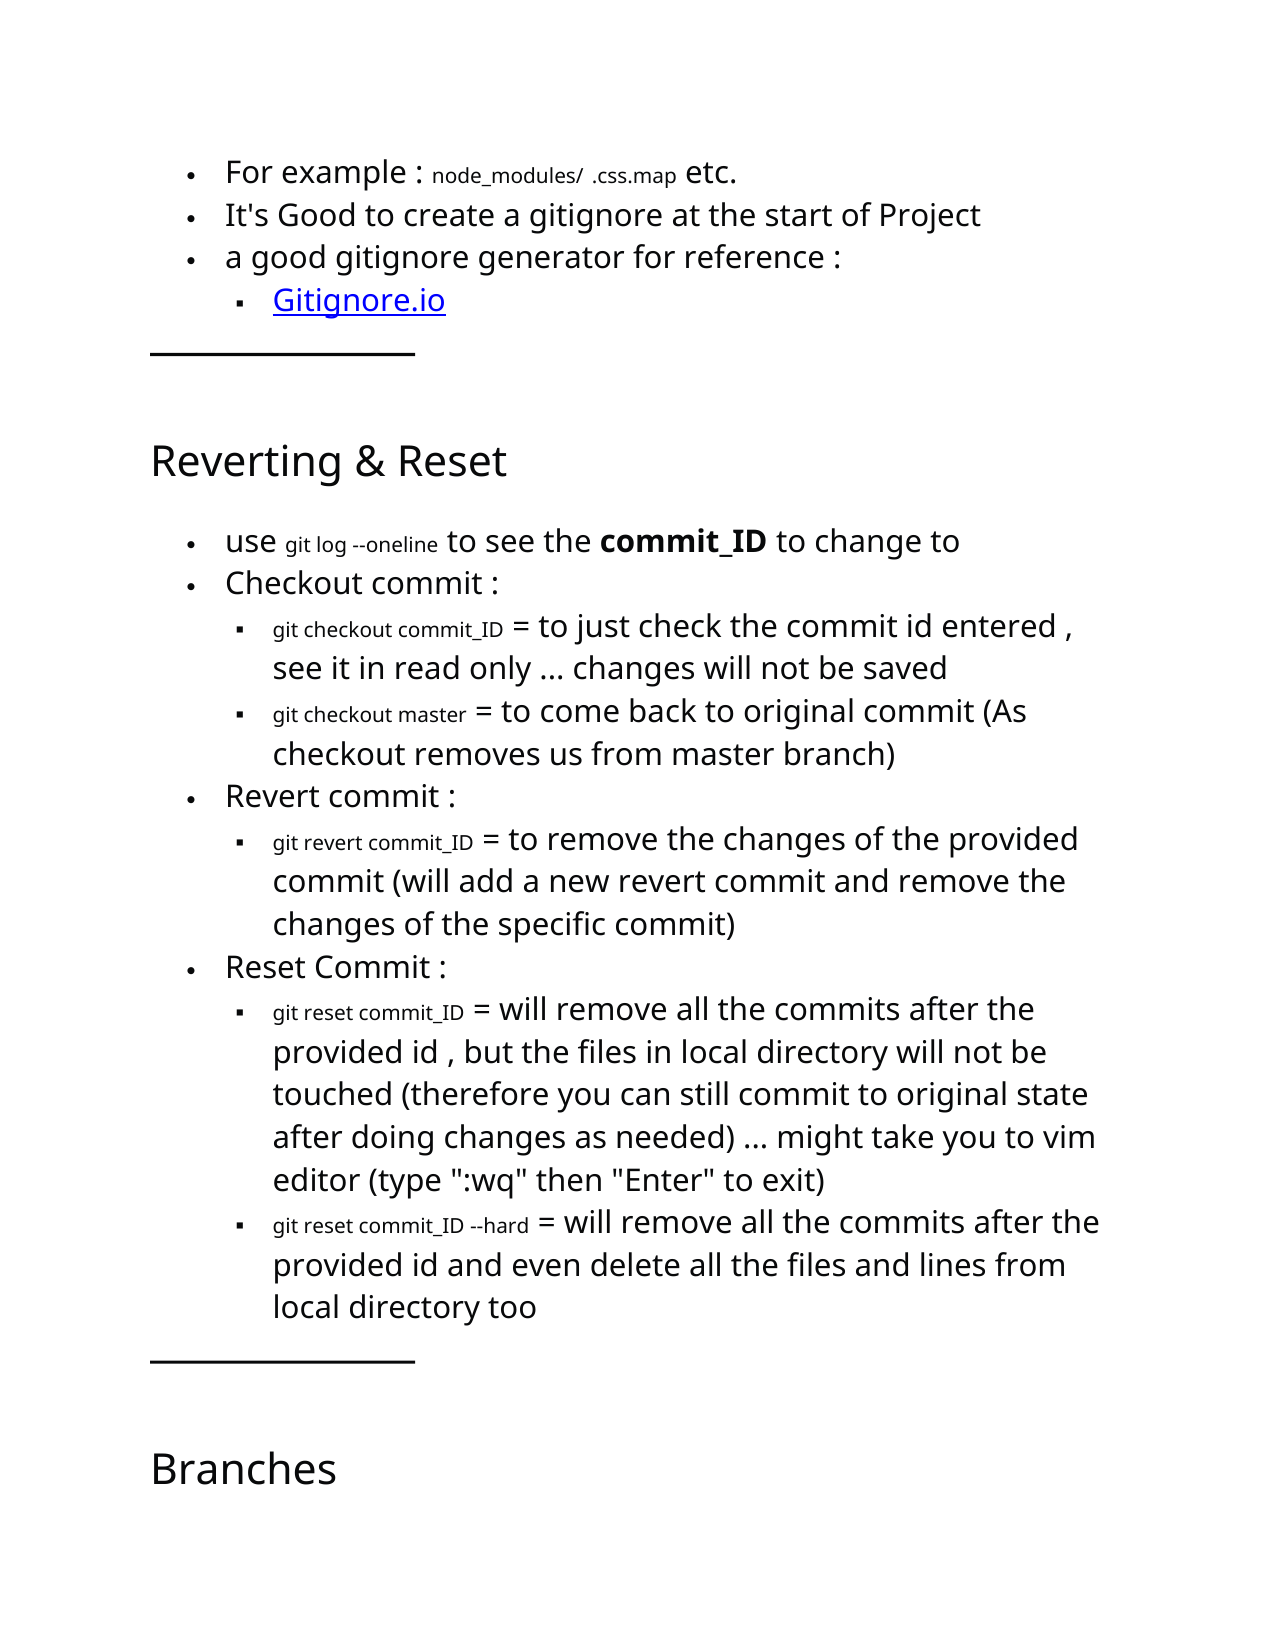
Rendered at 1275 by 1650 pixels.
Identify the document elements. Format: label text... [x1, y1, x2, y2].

text Branches [150, 1439, 1125, 1497]
list use git log --oneline to see the commit_ID to change to [187, 518, 1125, 561]
list Revert commit : [187, 774, 1125, 817]
list It's Good to create a gitignore at the start of Project [187, 193, 1125, 235]
list git reset commit_ID --hard = will remove all the commits after the provided id and even delete all the files and lines from local directory too [235, 1200, 1107, 1328]
list git revert commit_ID = to remove the changes of the provided commit (will add a new revert commit and remove the changes of the specific commit) [235, 817, 1107, 944]
list a good gitignore generator for reference : [187, 235, 1125, 278]
list Checkout commit : [187, 561, 1125, 604]
text Reverting & Reset [150, 431, 1125, 489]
list Reset Commit : [187, 944, 1125, 987]
list git checkout commit_ID = to just check the commit id entered , see it in read only ... changes will not be saved [235, 604, 1107, 689]
list For example : node_modules/ .css.map etc. [187, 150, 1125, 193]
list git checkout master = to come back to original commit (As checkout removes us from master branch) [235, 689, 1107, 774]
list git reset commit_ID = will remove all the commits after the provided id , but the files in local directory will not be touched (therefore you can still commit to original state after doing changes as needed) ... might take you to vim editor (type ":wq" then "Enter" to exit) [235, 987, 1107, 1200]
list Gitignore.io [235, 278, 1107, 320]
